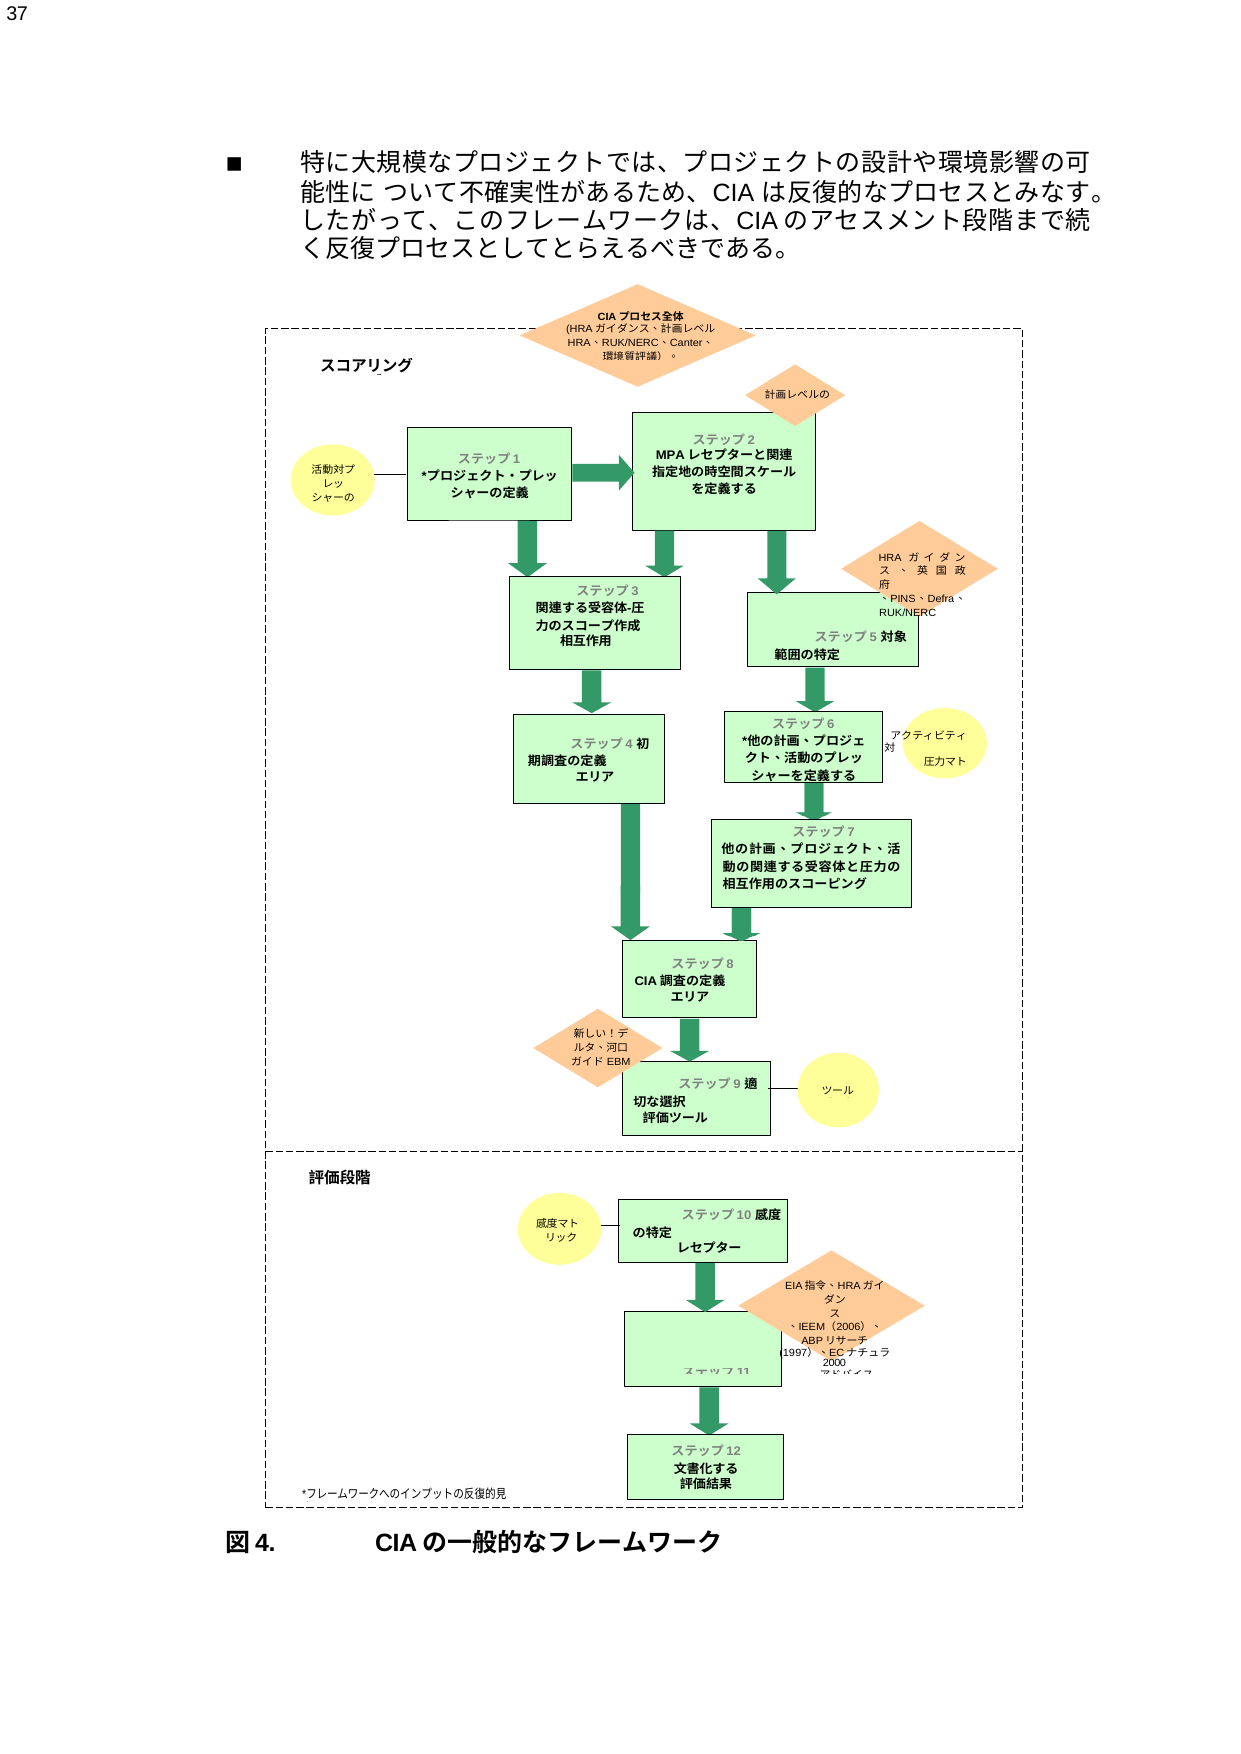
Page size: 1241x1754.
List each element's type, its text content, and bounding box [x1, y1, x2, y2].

subtitle 図4. CIAの一般的なフレームワーク [225, 283, 1107, 1557]
list 特に大規模なプロジェクトでは、プロジェクトの設計や環境影響の可能性に ついて不確実性があるため、CIA は反復的なプロセスとみなす。したがって、このフレームワークは、CIAのアセスメント段階まで続く反復プロセスとしてとらえるべきである。 [225, 147, 1091, 263]
